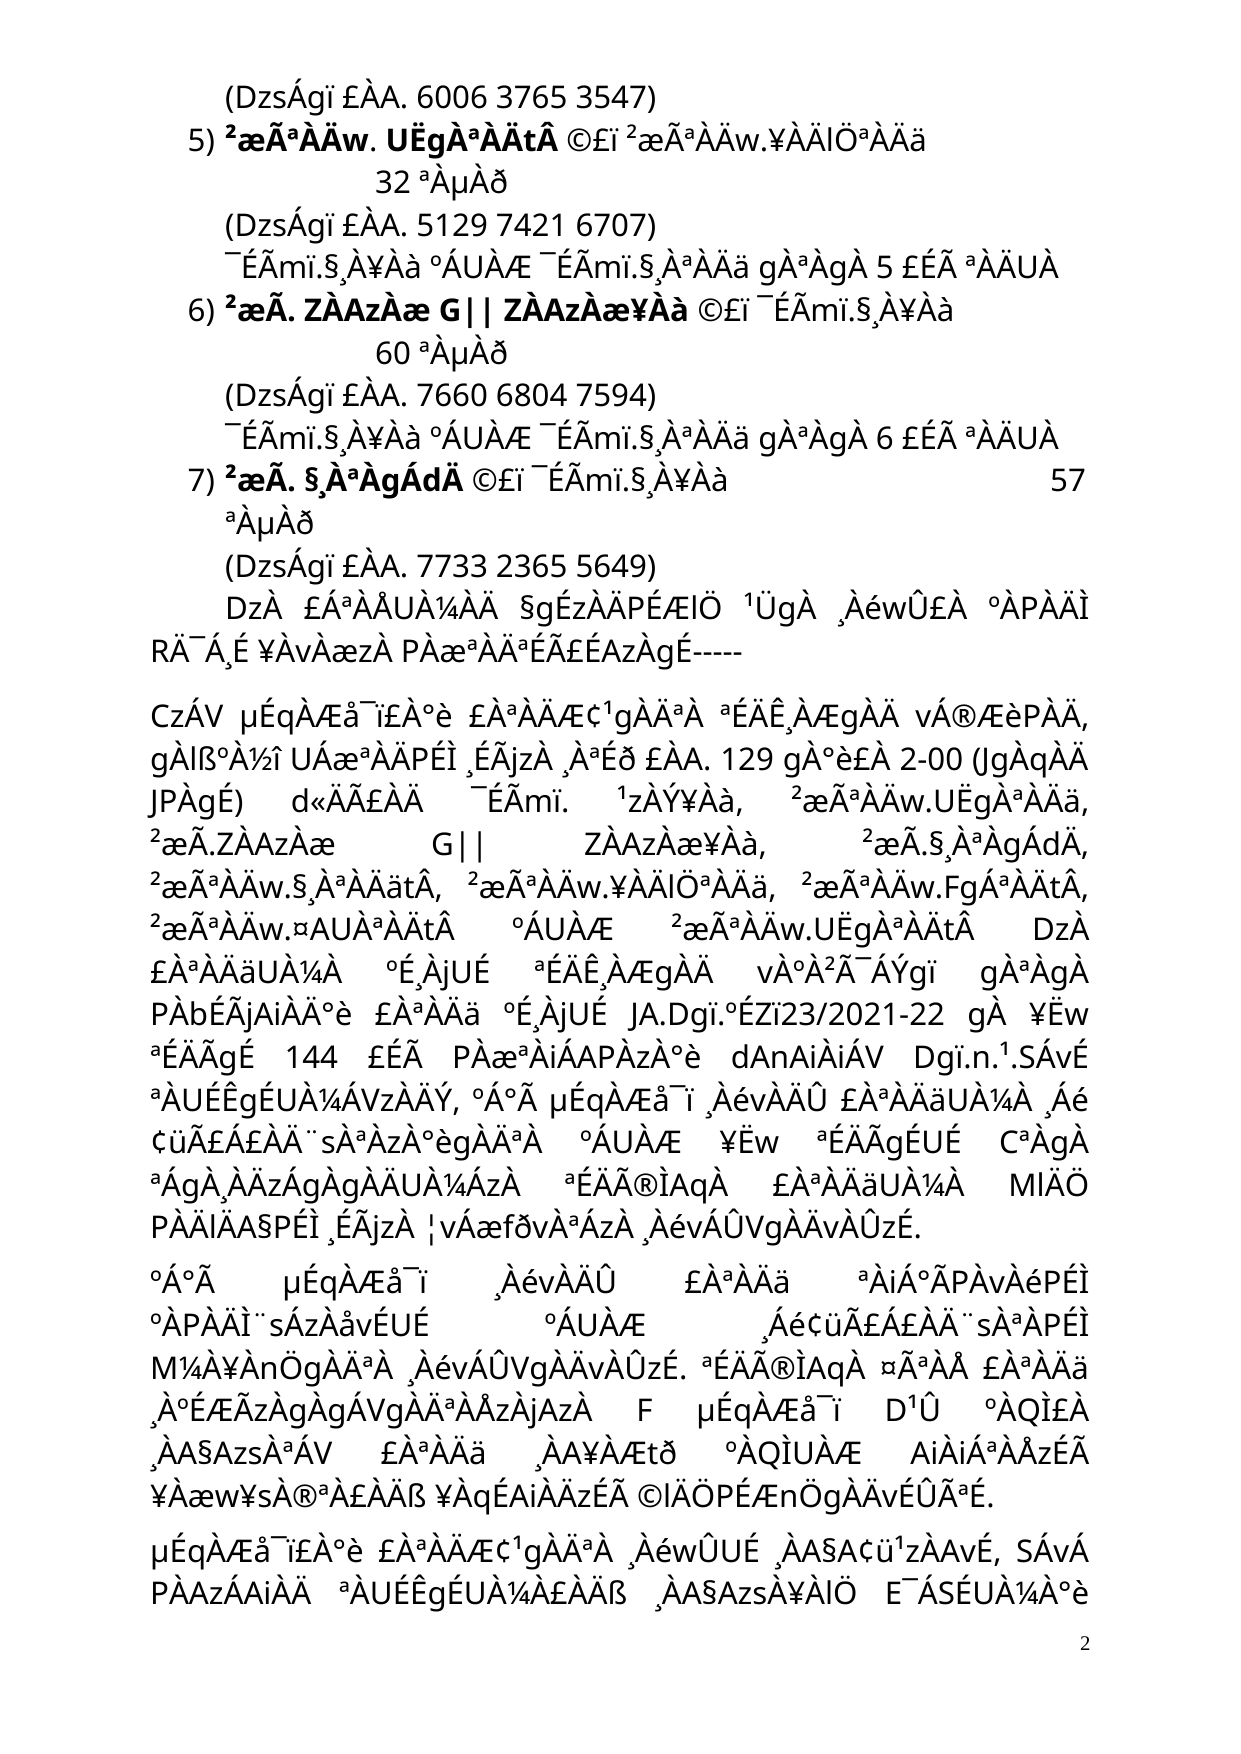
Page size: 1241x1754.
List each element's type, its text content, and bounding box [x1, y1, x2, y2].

text (DzsÁgï £ÀA. 5129 7421 6707) [225, 203, 1090, 245]
list ²æÃ. ZÀAzÀæ G|| ZÀAzÀæ¥Àà ©£ï ¯ÉÃmï.§¸À¥Àà 60 ªÀµÀð [187, 288, 1090, 373]
list ²æÃ. §¸ÀªÀgÁdÄ ©£ï ¯ÉÃmï.§¸À¥Àà 57 ªÀµÀð [187, 458, 1090, 544]
text DzÀ £ÁªÀÅUÀ¼ÀÄ §gÉzÀÄPÉÆlÖ ¹ÜgÀ ¸ÀéwÛ£À ºÀPÀÄÌ RÄ¯Á¸É ¥ÀvÀæzÀ PÀæªÀÄªÉÃ£ÉAzÀgÉ----- [150, 586, 1090, 671]
text ¯ÉÃmï.§¸À¥Àà ºÁUÀÆ ¯ÉÃmï.§¸ÀªÀÄä gÀªÀgÀ 5 £ÉÃ ªÀÄUÀ [225, 245, 1090, 288]
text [150, 1529, 1090, 1614]
text (DzsÁgï £ÀA. 7660 6804 7594) [150, 373, 1090, 416]
text (DzsÁgï £ÀA. 6006 3765 3547) [225, 75, 1090, 118]
text ¯ÉÃmï.§¸À¥Àà ºÁUÀÆ ¯ÉÃmï.§¸ÀªÀÄä gÀªÀgÀ 6 £ÉÃ ªÀÄUÀ [150, 416, 1090, 458]
text (DzsÁgï £ÀA. 7733 2365 5649) [150, 544, 1090, 586]
list ²æÃªÀÄw. UËgÀªÀÄtÂ ©£ï ²æÃªÀÄw.¥ÀÄlÖªÀÄä 32 ªÀµÀð [187, 118, 1090, 203]
text ºÁ°Ã µÉqÀÆå¯ï ¸ÀévÀÄÛ £ÀªÀÄä ªÀiÁ°ÃPÀvÀéPÉÌ ºÀPÀÄÌ¨sÁzÀåvÉUÉ ºÁUÀÆ ¸Áé¢üÃ£Á£ÀÄ¨sÀªÀPÉÌ M¼À¥ÀnÖgÀÄªÀ ¸ÀévÁÛVgÀÄvÀÛzÉ. ªÉÄÃ®ÌAqÀ ¤ÃªÀÅ £ÀªÀÄä ¸ÀºÉÆÃzÀgÀgÁVgÀÄªÀÅzÀjAzÀ F µÉqÀÆå¯ï D¹Û ºÀQÌ£À ¸ÀA§AzsÀªÁV £ÀªÀÄä ¸ÀA¥ÀÆtð ºÀQÌUÀÆ AiÀiÁªÀÅzÉÃ ¥Àæw¥sÀ®ªÀ£ÀÄß ¥ÀqÉAiÀÄzÉÃ ©lÄÖPÉÆnÖgÀÄvÉÛÃªÉ. [150, 1261, 1090, 1516]
text CzÁV µÉqÀÆå¯ï£À°è £ÀªÀÄÆ¢¹gÀÄªÀ ªÉÄÊ¸ÀÆgÀÄ vÁ®ÆèPÀÄ, gÀlßºÀ½î UÁæªÀÄPÉÌ ¸ÉÃjzÀ ¸ÀªÉð £ÀA. 129 gÀ°è£À 2-00 (JgÀqÀÄ JPÀgÉ) d«ÄÃ£ÀÄ ¯ÉÃmï. ¹zÀÝ¥Àà, ²æÃªÀÄw.UËgÀªÀÄä, ²æÃ.ZÀAzÀæ G|| ZÀAzÀæ¥Àà, ²æÃ.§¸ÀªÀgÁdÄ, ²æÃªÀÄw.§¸ÀªÀÄätÂ, ²æÃªÀÄw.¥ÀÄlÖªÀÄä, ²æÃªÀÄw.FgÁªÀÄtÂ, ²æÃªÀÄw.¤AUÀªÀÄtÂ ºÁUÀÆ ²æÃªÀÄw.UËgÀªÀÄtÂ DzÀ £ÀªÀÄäUÀ¼À ºÉ¸ÀjUÉ ªÉÄÊ¸ÀÆgÀÄ vÀºÀ²Ã¯ÁÝgï gÀªÀgÀ PÀbÉÃjAiÀÄ°è £ÀªÀÄä ºÉ¸ÀjUÉ JA.Dgï.ºÉZï23/2021-22 gÀ ¥Ëw ªÉÄÃgÉ 144 £ÉÃ PÀæªÀiÁAPÀzÀ°è dAnAiÀiÁV Dgï.n.¹.SÁvÉ ªÀUÉÊgÉUÀ¼ÁVzÀÄÝ, ºÁ°Ã µÉqÀÆå¯ï ¸ÀévÀÄÛ £ÀªÀÄäUÀ¼À ¸Áé¢üÃ£Á£ÀÄ¨sÀªÀzÀ°ègÀÄªÀ ºÁUÀÆ ¥Ëw ªÉÄÃgÉUÉ CªÀgÀ ªÁgÀ¸ÀÄzÁgÀgÀÄUÀ¼ÁzÀ ªÉÄÃ®ÌAqÀ £ÀªÀÄäUÀ¼À MlÄÖ PÀÄlÄA§PÉÌ ¸ÉÃjzÀ ¦vÁæfðvÀªÁzÀ ¸ÀévÁÛVgÀÄvÀÛzÉ. [150, 694, 1090, 1248]
